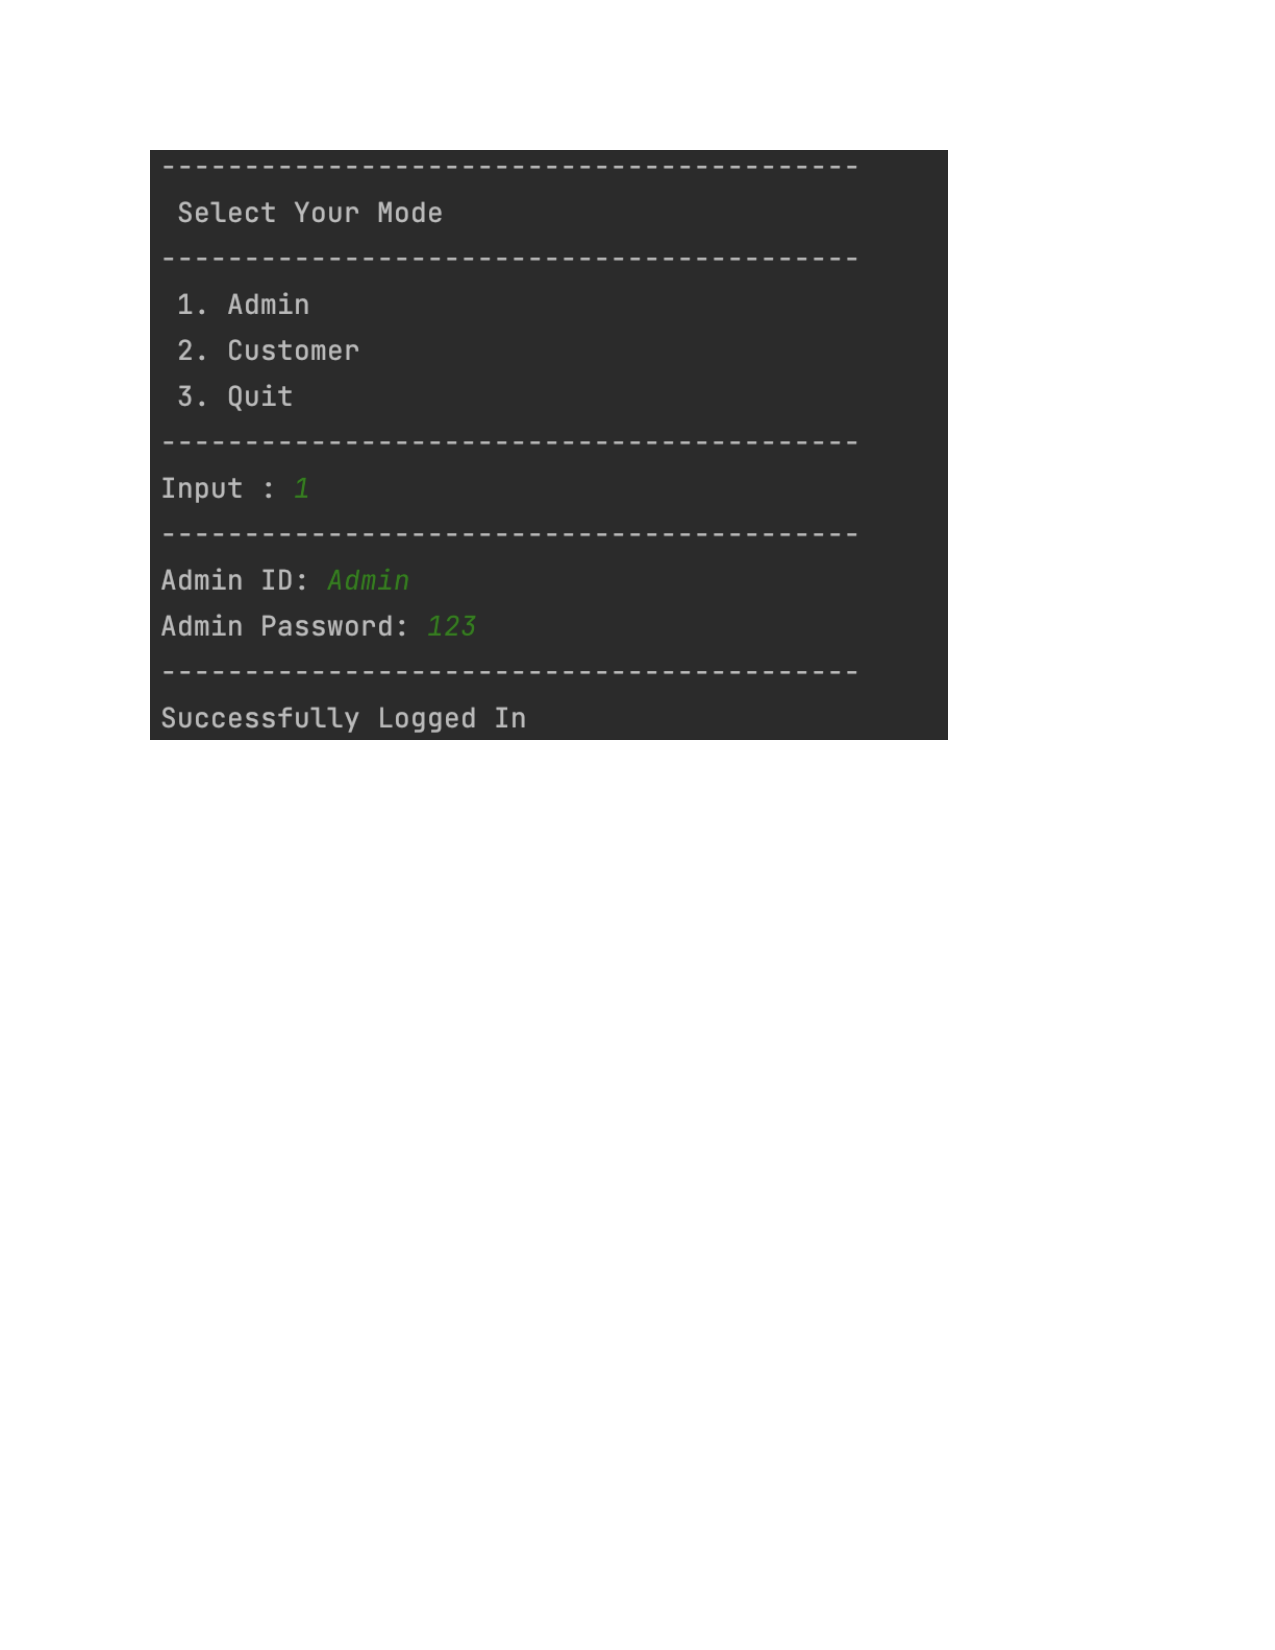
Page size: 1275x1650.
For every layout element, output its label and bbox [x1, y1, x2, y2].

picture [150, 150, 948, 740]
